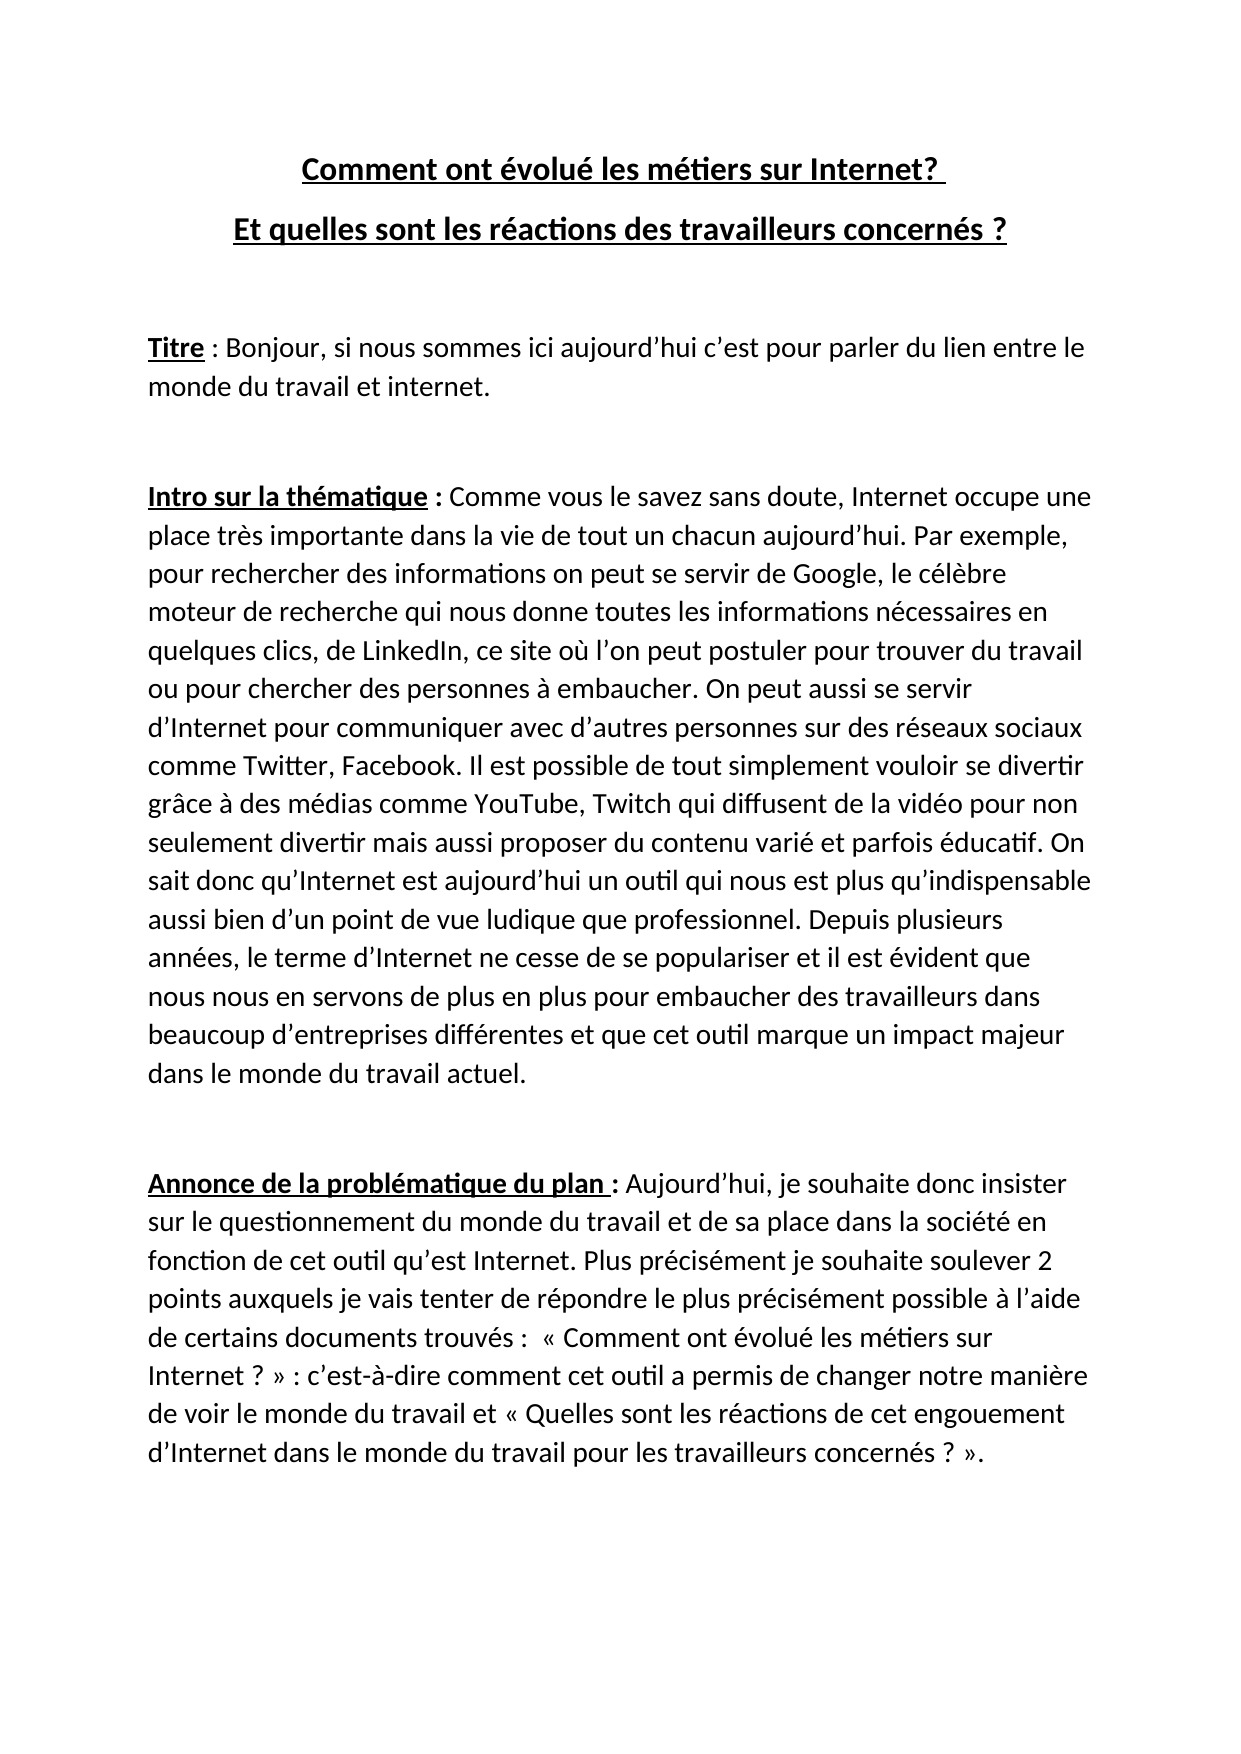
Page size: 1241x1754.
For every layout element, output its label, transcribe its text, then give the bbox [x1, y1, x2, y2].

text Titre : Bonjour, si nous sommes ici aujourd’hui c’est pour parler du lien entre le monde du travail et internet. [148, 329, 1093, 403]
text Annonce de la problématique du plan : Aujourd’hui, je souhaite donc insister sur le questionnement du monde du travail et de sa place dans la société en fonction de cet outil qu’est Internet. Plus précisément je souhaite soulever 2 points auxquels je vais tenter de répondre le plus précisément possible à l’aide de certains documents trouvés : « Comment ont évolué les métiers sur Internet ? » : c’est-à-dire comment cet outil a permis de changer notre manière de voir le monde du travail et « Quelles sont les réactions de cet engouement d’Internet dans le monde du travail pour les travailleurs concernés ? ». [148, 1165, 1093, 1469]
text Et quelles sont les réactions des travailleurs concernés ? [148, 208, 1093, 249]
text Comment ont évolué les métiers sur Internet? [148, 148, 1093, 188]
text Intro sur la thématique : Comme vous le savez sans doute, Internet occupe une place très importante dans la vie de tout un chacun aujourd’hui. Par exemple, pour rechercher des informations on peut se servir de Google, le célèbre moteur de recherche qui nous donne toutes les informations nécessaires en quelques clics, de LinkedIn, ce site où l’on peut postuler pour trouver du travail ou pour chercher des personnes à embaucher. On peut aussi se servir d’Internet pour communiquer avec d’autres personnes sur des réseaux sociaux comme Twitter, Facebook. Il est possible de tout simplement vouloir se divertir grâce à des médias comme YouTube, Twitch qui diffusent de la vidéo pour non seulement divertir mais aussi proposer du contenu varié et parfois éducatif. On sait donc qu’Internet est aujourd’hui un outil qui nous est plus qu’indispensable aussi bien d’un point de vue ludique que professionnel. Depuis plusieurs années, le terme d’Internet ne cesse de se populariser et il est évident que nous nous en servons de plus en plus pour embaucher des travailleurs dans beaucoup d’entreprises différentes et que cet outil marque un impact majeur dans le monde du travail actuel. [148, 478, 1093, 1090]
